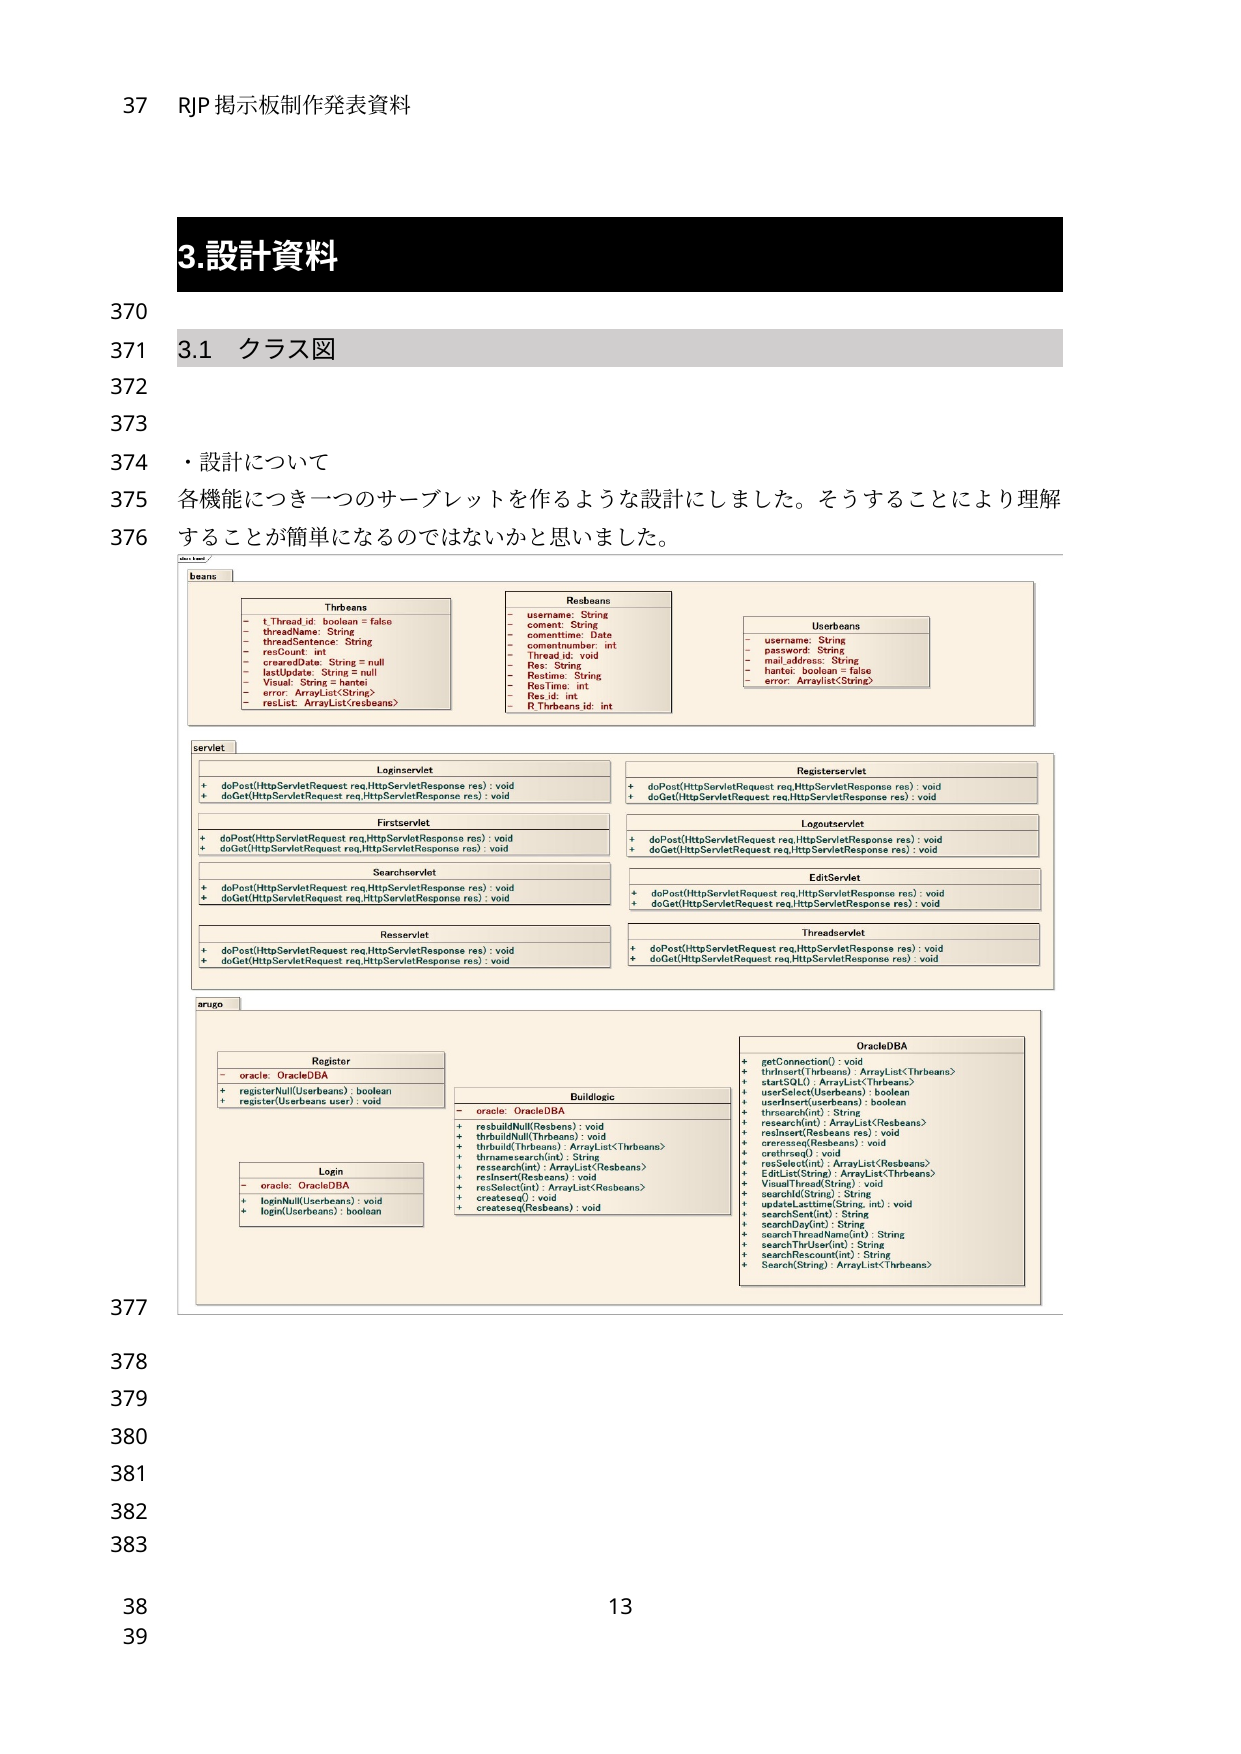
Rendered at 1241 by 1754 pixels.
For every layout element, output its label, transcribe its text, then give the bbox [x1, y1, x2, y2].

subtitle 3.1 クラス図 [177, 329, 1063, 367]
text 各機能につき一つのサーブレットを作るような設計にしました。そうすることにより理解することが簡単になるのではないかと思いました。 [177, 479, 1063, 554]
subtitle 3.設計資料 [177, 217, 1063, 292]
text ・設計について [177, 442, 1063, 479]
picture [177, 554, 1063, 1315]
